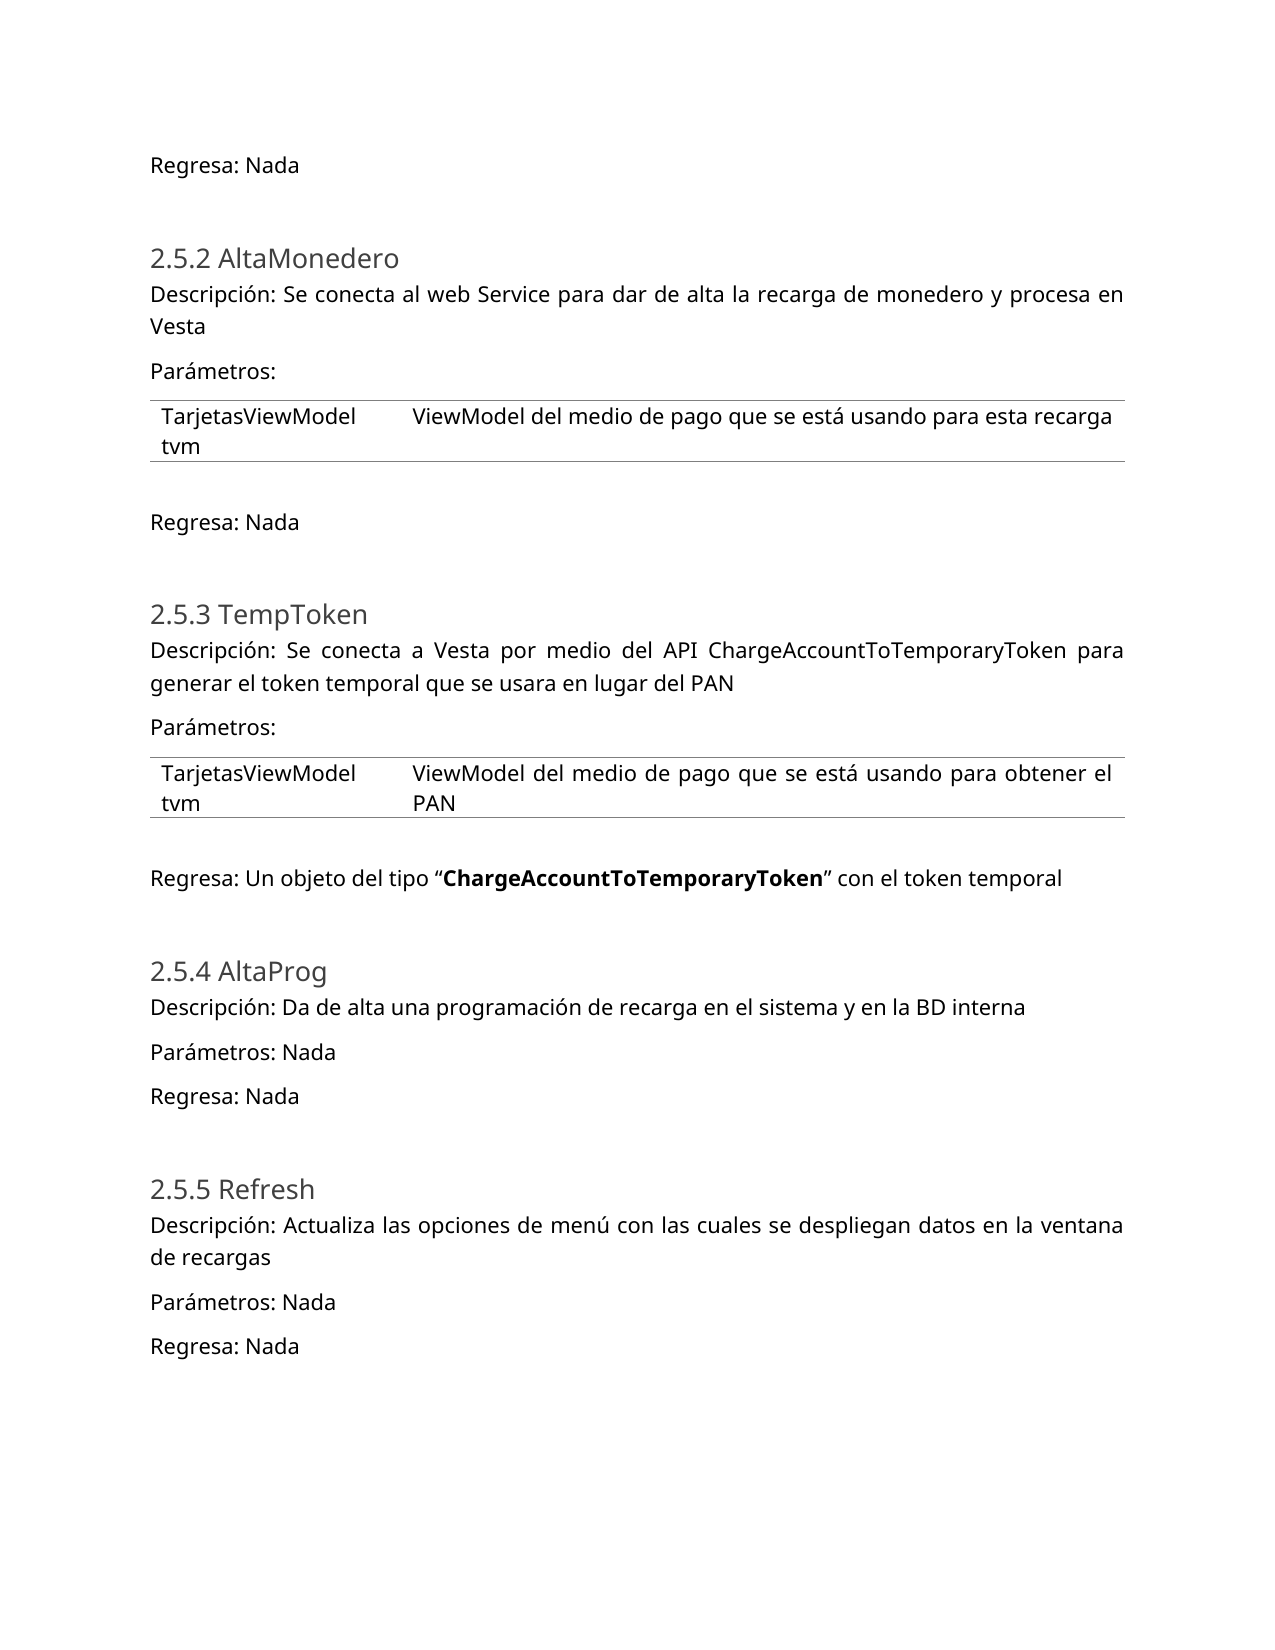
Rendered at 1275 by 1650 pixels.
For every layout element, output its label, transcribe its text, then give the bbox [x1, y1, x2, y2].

text Parámetros: [150, 712, 1125, 742]
text Regresa: Nada [150, 506, 1125, 536]
subtitle 2.5.5 Refresh [150, 1170, 1125, 1207]
subtitle 2.5.3 TempToken [150, 596, 1125, 632]
text Parámetros: Nada [150, 1036, 1125, 1066]
subtitle 2.5.2 AltaMonedero [150, 239, 1125, 276]
text Parámetros: Nada [150, 1287, 1125, 1316]
text Regresa: Nada [150, 1081, 1125, 1111]
text Regresa: Nada [150, 1331, 1125, 1361]
text Descripción: Se conecta a Vesta por medio del API ChargeAccountToTemporaryToken para generar el token temporal que se usara en lugar del PAN [150, 635, 1125, 697]
text Descripción: Actualiza las opciones de menú con las cuales se despliegan datos en la ventana de recargas [150, 1210, 1125, 1272]
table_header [401, 401, 1125, 461]
text Descripción: Da de alta una programación de recarga en el sistema y en la BD interna [150, 992, 1125, 1022]
table_header TarjetasViewModel tvm [150, 758, 401, 817]
text Descripción: Se conecta al web Service para dar de alta la recarga de monedero y procesa en Vesta [150, 279, 1125, 341]
text Parámetros: [150, 356, 1125, 385]
subtitle 2.5.4 AltaProg [150, 952, 1125, 989]
text Regresa: Un objeto del tipo “ChargeAccountToTemporaryToken” con el token temporal [150, 863, 1125, 893]
text Regresa: Nada [150, 150, 1125, 180]
table_header TarjetasViewModel tvm [150, 401, 401, 461]
table_header ViewModel del medio de pago que se está usando para obtener el PAN [401, 758, 1125, 817]
